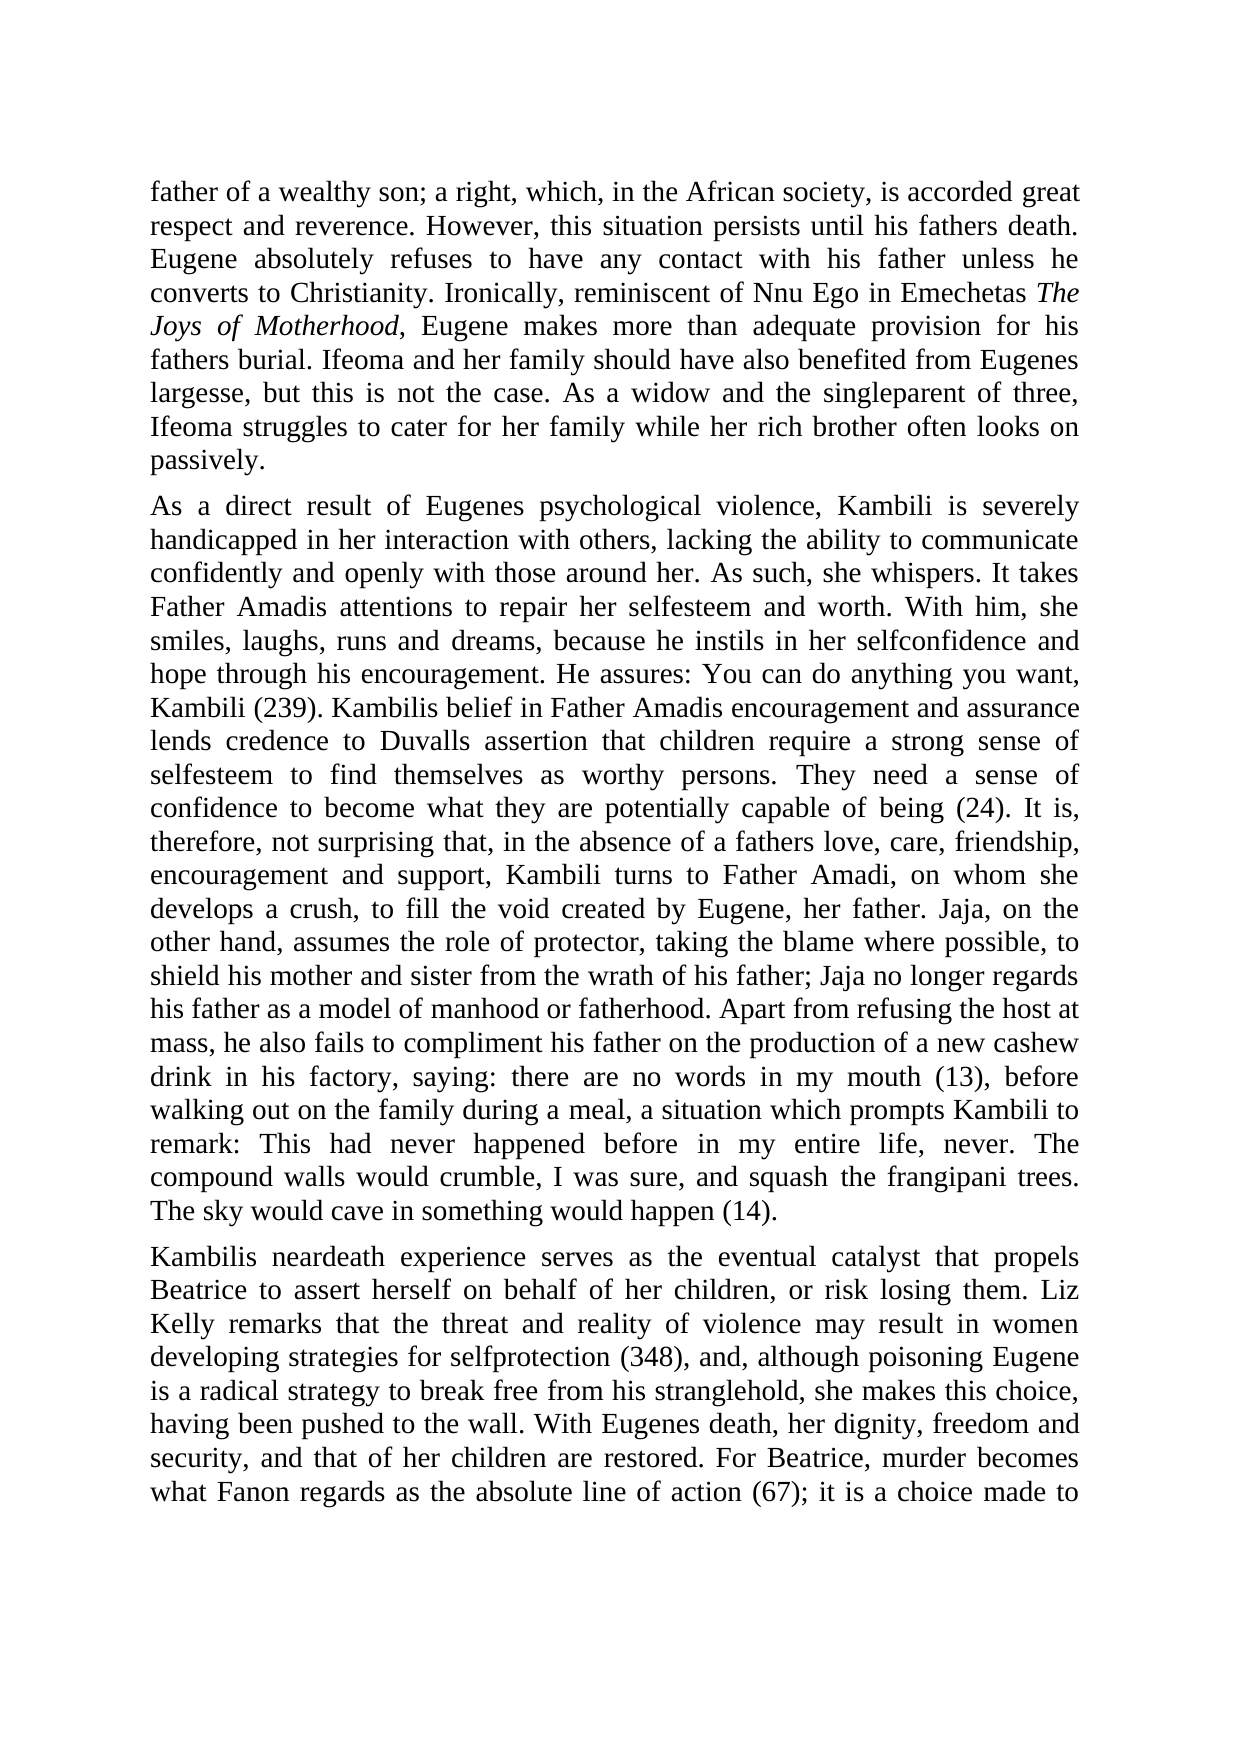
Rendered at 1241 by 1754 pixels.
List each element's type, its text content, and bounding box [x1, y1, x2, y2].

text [150, 174, 1080, 476]
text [150, 1239, 1080, 1507]
text As a direct result of Eugenes psychological violence, Kambili is severely handicapped in her interaction with others, lacking the ability to communicate confidently and openly with those around her. As such, she whispers. It takes Father Amadis attentions to repair her selfesteem and worth. With him, she smiles, laughs, runs and dreams, because he instils in her selfconfidence and hope through his encouragement. He assures: You can do anything you want, Kambili (239). Kambilis belief in Father Amadis encouragement and assurance lends credence to Duvalls assertion that children require a strong sense of selfesteem to find themselves as worthy persons. They need a sense of confidence to become what they are potentially capable of being (24). It is, therefore, not surprising that, in the absence of a fathers love, care, friendship, encouragement and support, Kambili turns to Father Amadi, on whom she develops a crush, to fill the void created by Eugene, her father. Jaja, on the other hand, assumes the role of protector, taking the blame where possible, to shield his mother and sister from the wrath of his father; Jaja no longer regards his father as a model of manhood or fatherhood. Apart from refusing the host at mass, he also fails to compliment his father on the production of a new cashew drink in his factory, saying: there are no words in my mouth (13), before walking out on the family during a meal, a situation which prompts Kambili to remark: This had never happened before in my entire life, never. The compound walls would crumble, I was sure, and squash the frangipani trees. The sky would cave in something would happen (14). [150, 488, 1080, 1226]
